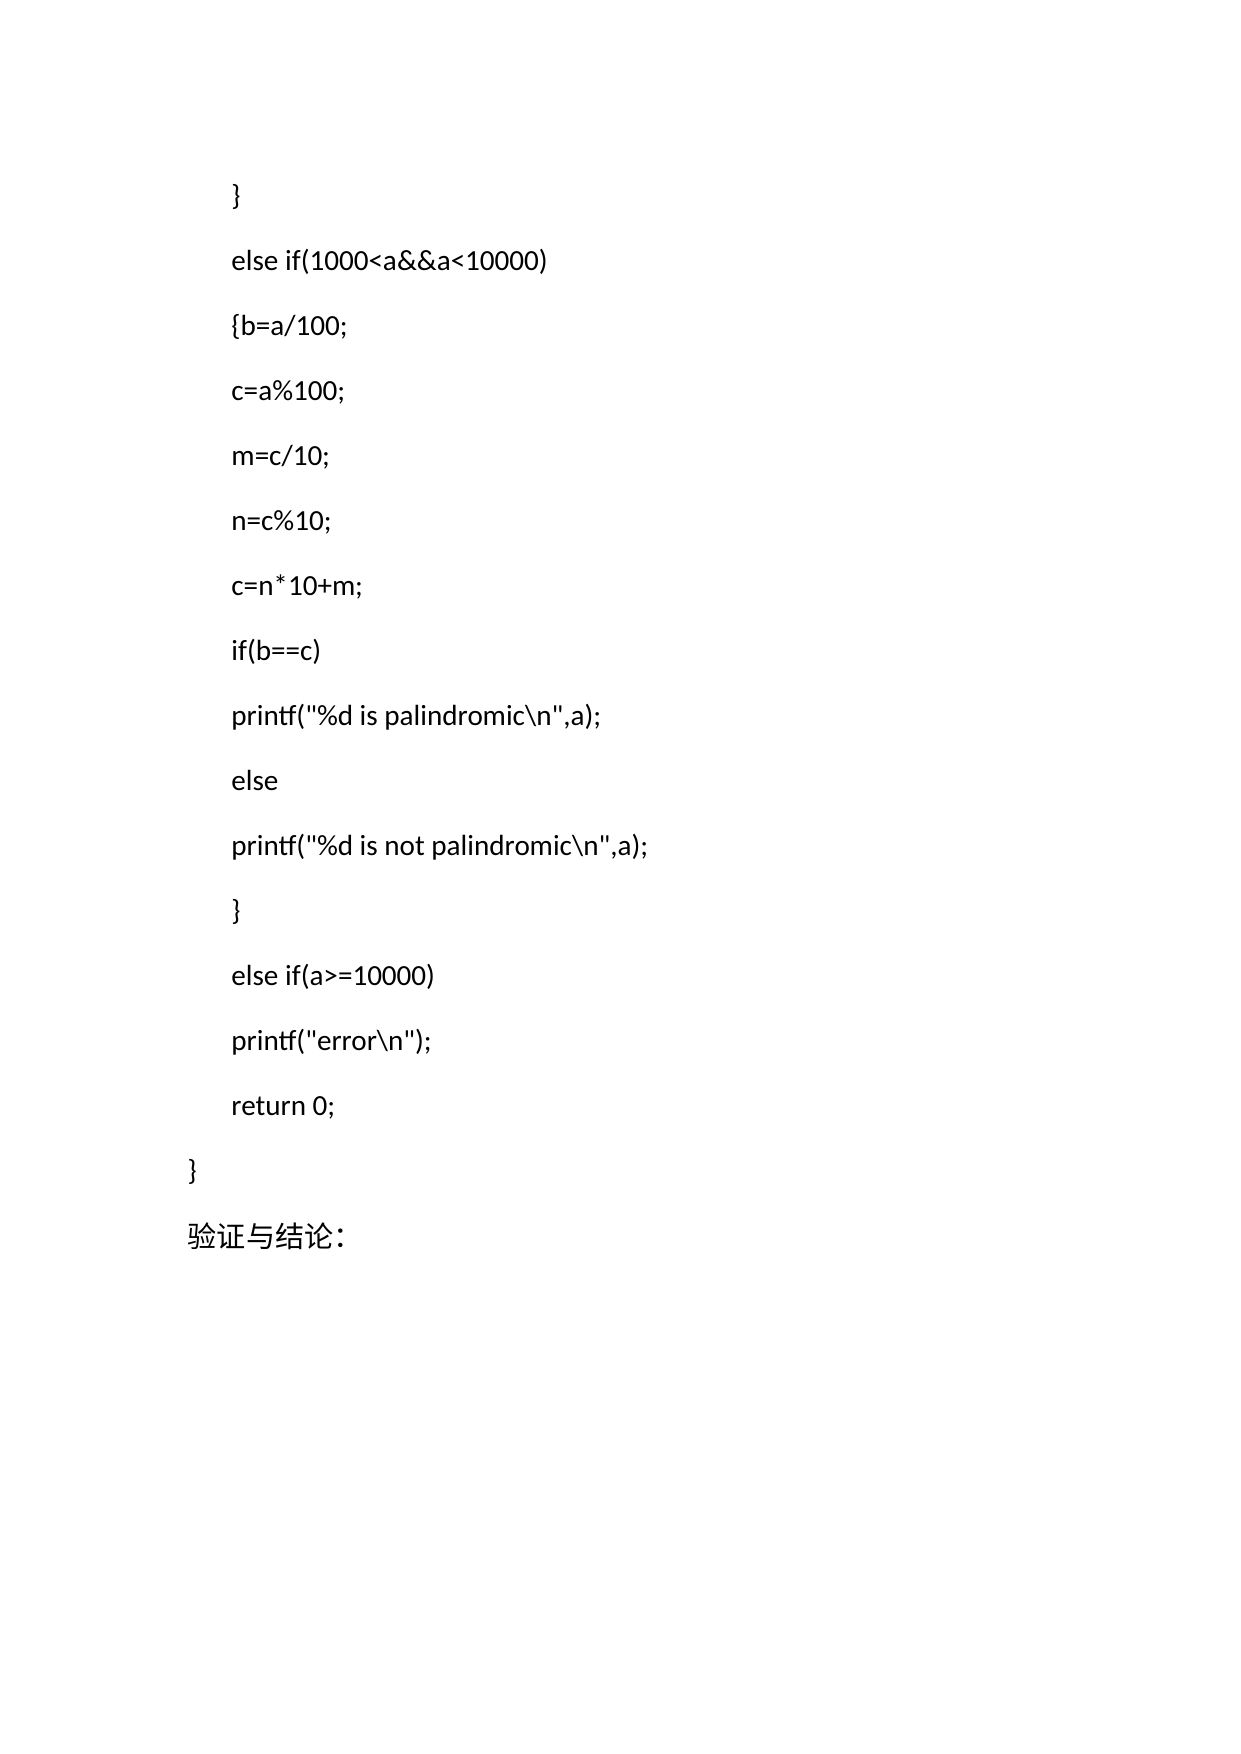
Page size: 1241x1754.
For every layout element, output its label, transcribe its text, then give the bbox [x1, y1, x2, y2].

text {b=a/100; [187, 292, 1053, 357]
text printf("%d is palindromic\n",a); [187, 682, 1053, 747]
text 验证与结论： [187, 1202, 1053, 1267]
text } [187, 1137, 1053, 1202]
text else if(a>=10000) [187, 942, 1053, 1007]
text c=a%100; [187, 357, 1053, 422]
text } [187, 162, 1053, 227]
text return 0; [187, 1072, 1053, 1137]
text else [187, 747, 1053, 812]
text if(b==c) [187, 617, 1053, 682]
text printf("%d is not palindromic\n",a); [187, 812, 1053, 877]
text printf("error\n"); [187, 1007, 1053, 1072]
text m=c/10; [187, 422, 1053, 487]
text c=n*10+m; [187, 552, 1053, 617]
text n=c%10; [187, 487, 1053, 552]
text else if(1000<a&&a<10000) [187, 227, 1053, 292]
text } [187, 877, 1053, 942]
